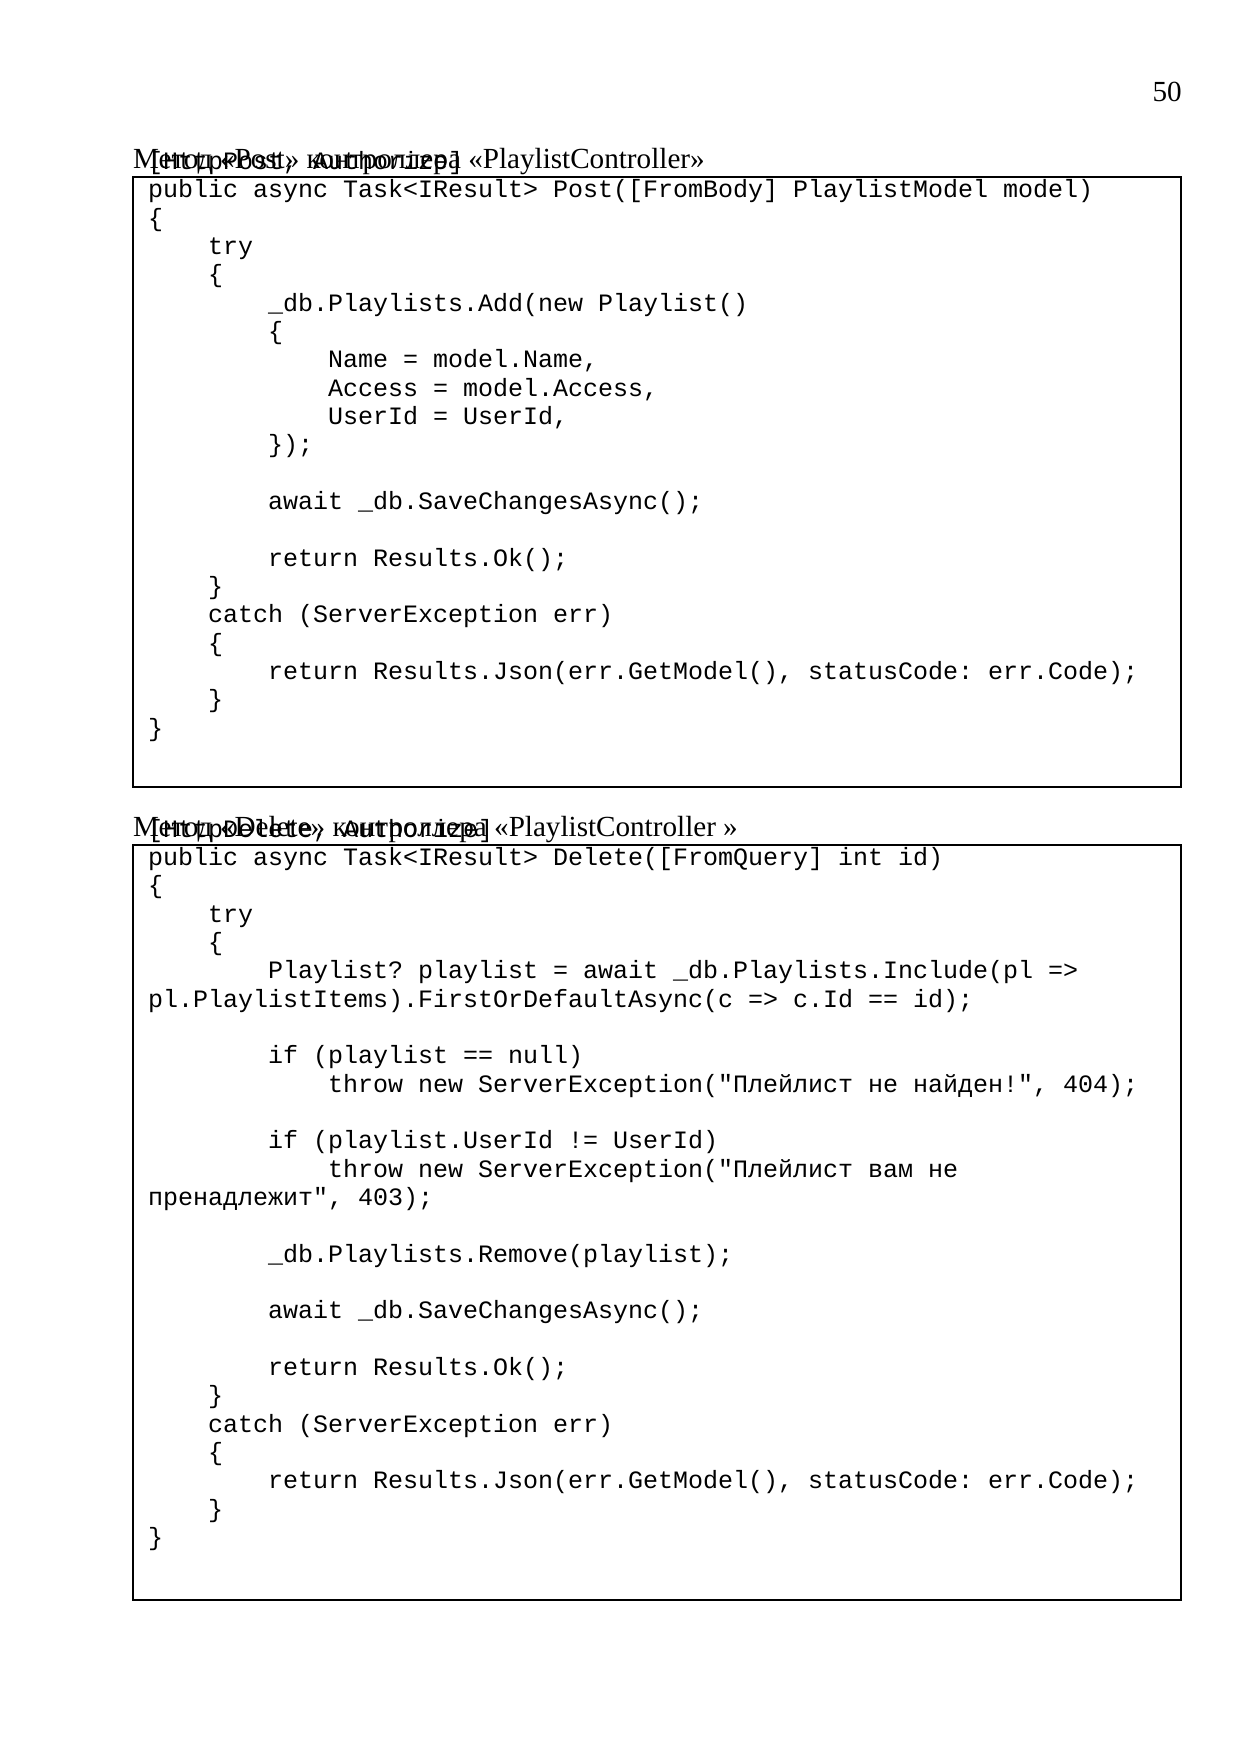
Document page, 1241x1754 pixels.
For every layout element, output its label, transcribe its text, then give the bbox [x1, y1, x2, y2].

text Метод «Delete» контроллера «PlaylistController » [133, 809, 1181, 844]
text Метод «Post» контроллера «PlaylistController» [133, 141, 1181, 176]
